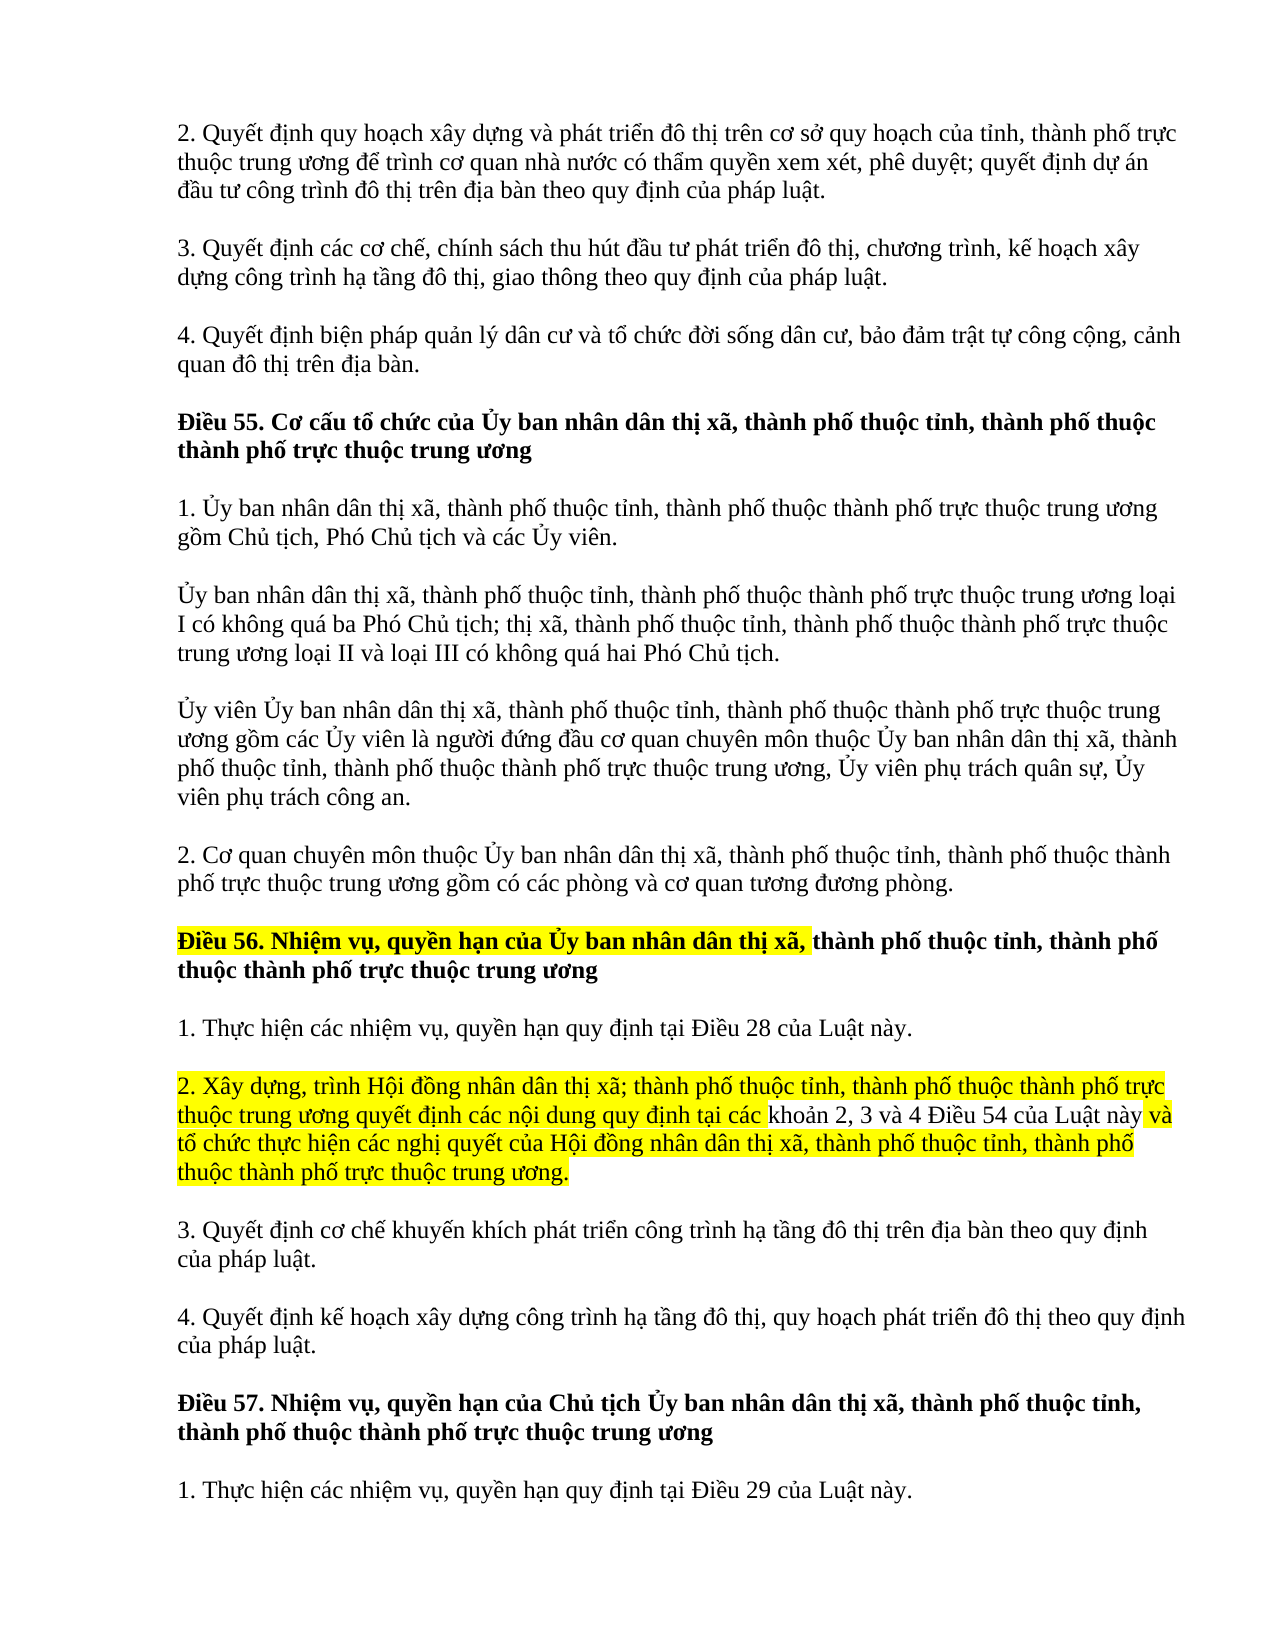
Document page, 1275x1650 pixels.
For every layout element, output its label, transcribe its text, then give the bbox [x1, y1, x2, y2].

text Điều 57. Nhiệm vụ, quyền hạn của Chủ tịch Ủy ban nhân dân thị xã, thành phố thuộc tỉnh, thành phố thuộc thành phố trực thuộc trung ương [177, 1388, 1186, 1446]
text 3. Quyết định các cơ chế, chính sách thu hút đầu tư phát triển đô thị, chương trình, kế hoạch xây dựng công trình hạ tầng đô thị, giao thông theo quy định của pháp luật. [177, 233, 1186, 291]
text 2. Quyết định quy hoạch xây dựng và phát triển đô thị trên cơ sở quy hoạch của tỉnh, thành phố trực thuộc trung ương để trình cơ quan nhà nước có thẩm quyền xem xét, phê duyệt; quyết định dự án đầu tư công trình đô thị trên địa bàn theo quy định của pháp luật. [177, 118, 1186, 204]
text 2. Cơ quan chuyên môn thuộc Ủy ban nhân dân thị xã, thành phố thuộc tỉnh, thành phố thuộc thành phố trực thuộc trung ương gồm có các phòng và cơ quan tương đương phòng. [177, 840, 1186, 897]
text Điều 55. Cơ cấu tổ chức của Ủy ban nhân dân thị xã, thành phố thuộc tỉnh, thành phố thuộc thành phố trực thuộc trung ương [177, 407, 481, 464]
text 1. Thực hiện các nhiệm vụ, quyền hạn quy định tại Điều 28 của Luật này. [177, 1013, 1186, 1042]
text 3. Quyết định cơ chế khuyến khích phát triển công trình hạ tầng đô thị trên địa bàn theo quy định của pháp luật. [177, 1215, 1186, 1273]
text 1. Ủy ban nhân dân thị xã, thành phố thuộc tỉnh, thành phố thuộc thành phố trực thuộc trung ương gồm Chủ tịch, Phó Chủ tịch và các Ủy viên. [177, 493, 1186, 551]
text 2. Xây dựng, trình Hội đồng nhân dân thị xã; thành phố thuộc tỉnh, thành phố thuộc thành phố trực thuộc trung ương quyết định các nội dung quy định tại các khoản 2, 3 và 4 Điều 54 của Luật này và tổ chức thực hiện các nghị quyết của Hội đồng nhân dân thị xã, thành phố thuộc tỉnh, thành phố thuộc thành phố trực thuộc trung ương. [177, 1071, 1186, 1186]
text Ủy ban nhân dân thị xã, thành phố thuộc tỉnh, thành phố thuộc thành phố trực thuộc trung ương loại I có không quá ba Phó Chủ tịch; thị xã, thành phố thuộc tỉnh, thành phố thuộc thành phố trực thuộc trung ương loại II và loại III có không quá hai Phó Chủ tịch. [177, 580, 1186, 666]
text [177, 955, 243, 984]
text Điều 55. Cơ cấu tổ chức của Ủy ban nhân dân thị xã, thành phố thuộc tỉnh, thành phố thuộc thành phố trực thuộc trung ương [505, 407, 1186, 464]
text 1. Thực hiện các nhiệm vụ, quyền hạn quy định tại Điều 29 của Luật này. [177, 1475, 1186, 1504]
text 4. Quyết định kế hoạch xây dựng công trình hạ tầng đô thị, quy hoạch phát triển đô thị theo quy định của pháp luật. [177, 1302, 1186, 1359]
text Điều 56. Nhiệm vụ, quyền hạn của Ủy ban nhân dân thị xã, thành phố thuộc tỉnh, thành phố thuộc thành phố trực thuộc trung ương [571, 926, 1186, 984]
text 4. Quyết định biện pháp quản lý dân cư và tổ chức đời sống dân cư, bảo đảm trật tự công cộng, cảnh quan đô thị trên địa bàn. [177, 320, 1186, 378]
text Ủy viên Ủy ban nhân dân thị xã, thành phố thuộc tỉnh, thành phố thuộc thành phố trực thuộc trung ương gồm các Ủy viên là người đứng đầu cơ quan chuyên môn thuộc Ủy ban nhân dân thị xã, thành phố thuộc tỉnh, thành phố thuộc thành phố trực thuộc trung ương, Ủy viên phụ trách quân sự, Ủy viên phụ trách công an. [177, 696, 1186, 811]
